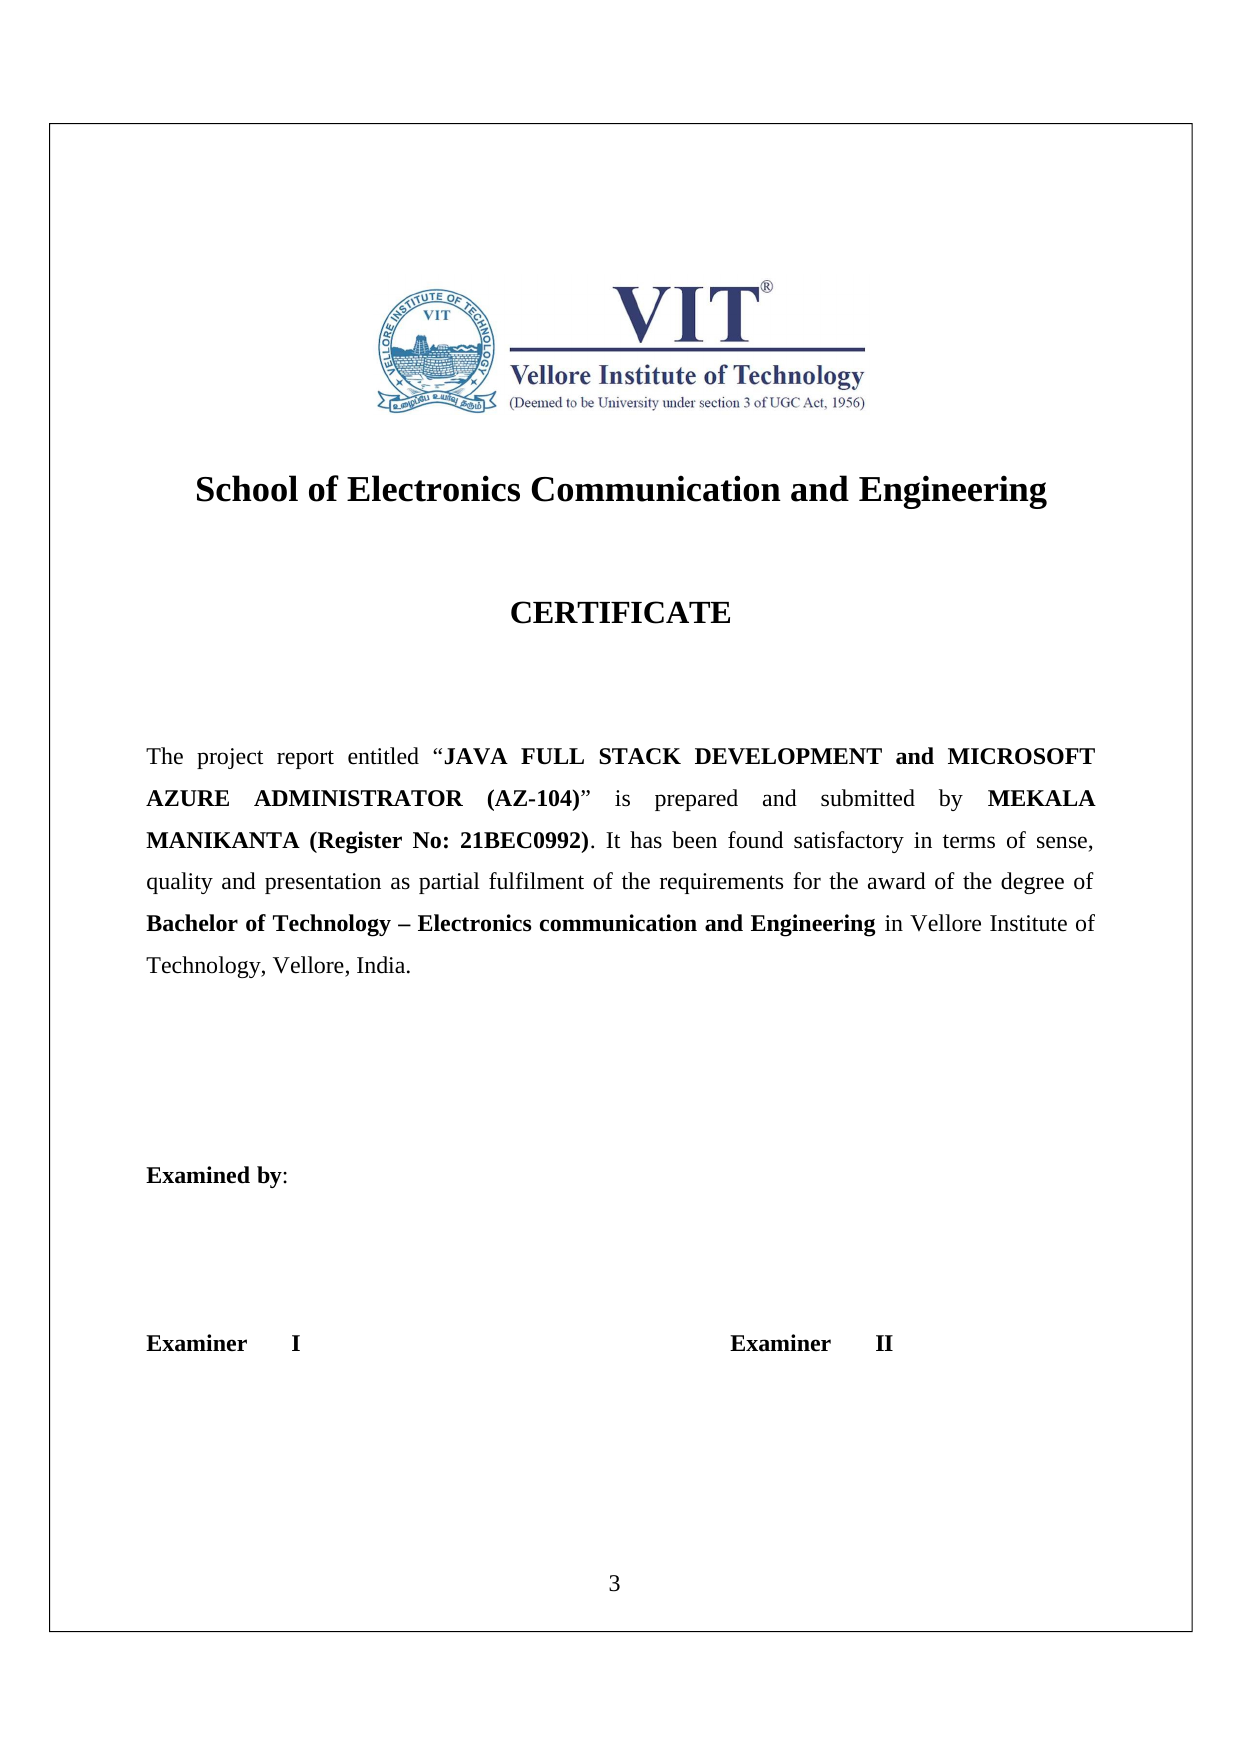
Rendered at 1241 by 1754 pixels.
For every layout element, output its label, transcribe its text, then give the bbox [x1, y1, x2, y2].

subtitle CERTIFICATE [134, 593, 1107, 630]
text School of Electronics Communication and Engineering [134, 467, 1107, 509]
text Examiner I Examiner II [146, 1329, 1144, 1357]
text Examined by: [146, 1161, 1144, 1189]
text The project report entitled “JAVA FULL STACK DEVELOPMENT and MICROSOFT AZURE ADMINISTRATOR (AZ-104)” is prepared and submitted by MEKALA MANIKANTA (Register No: 21BEC0992). It has been found satisfactory in terms of sense, quality and presentation as partial fulfilment of the requirements for the award of the degree of Bachelor of Technology – Electronics communication and Engineering in Vellore Institute of Technology, Vellore, India. [146, 742, 1095, 978]
picture [372, 274, 870, 415]
